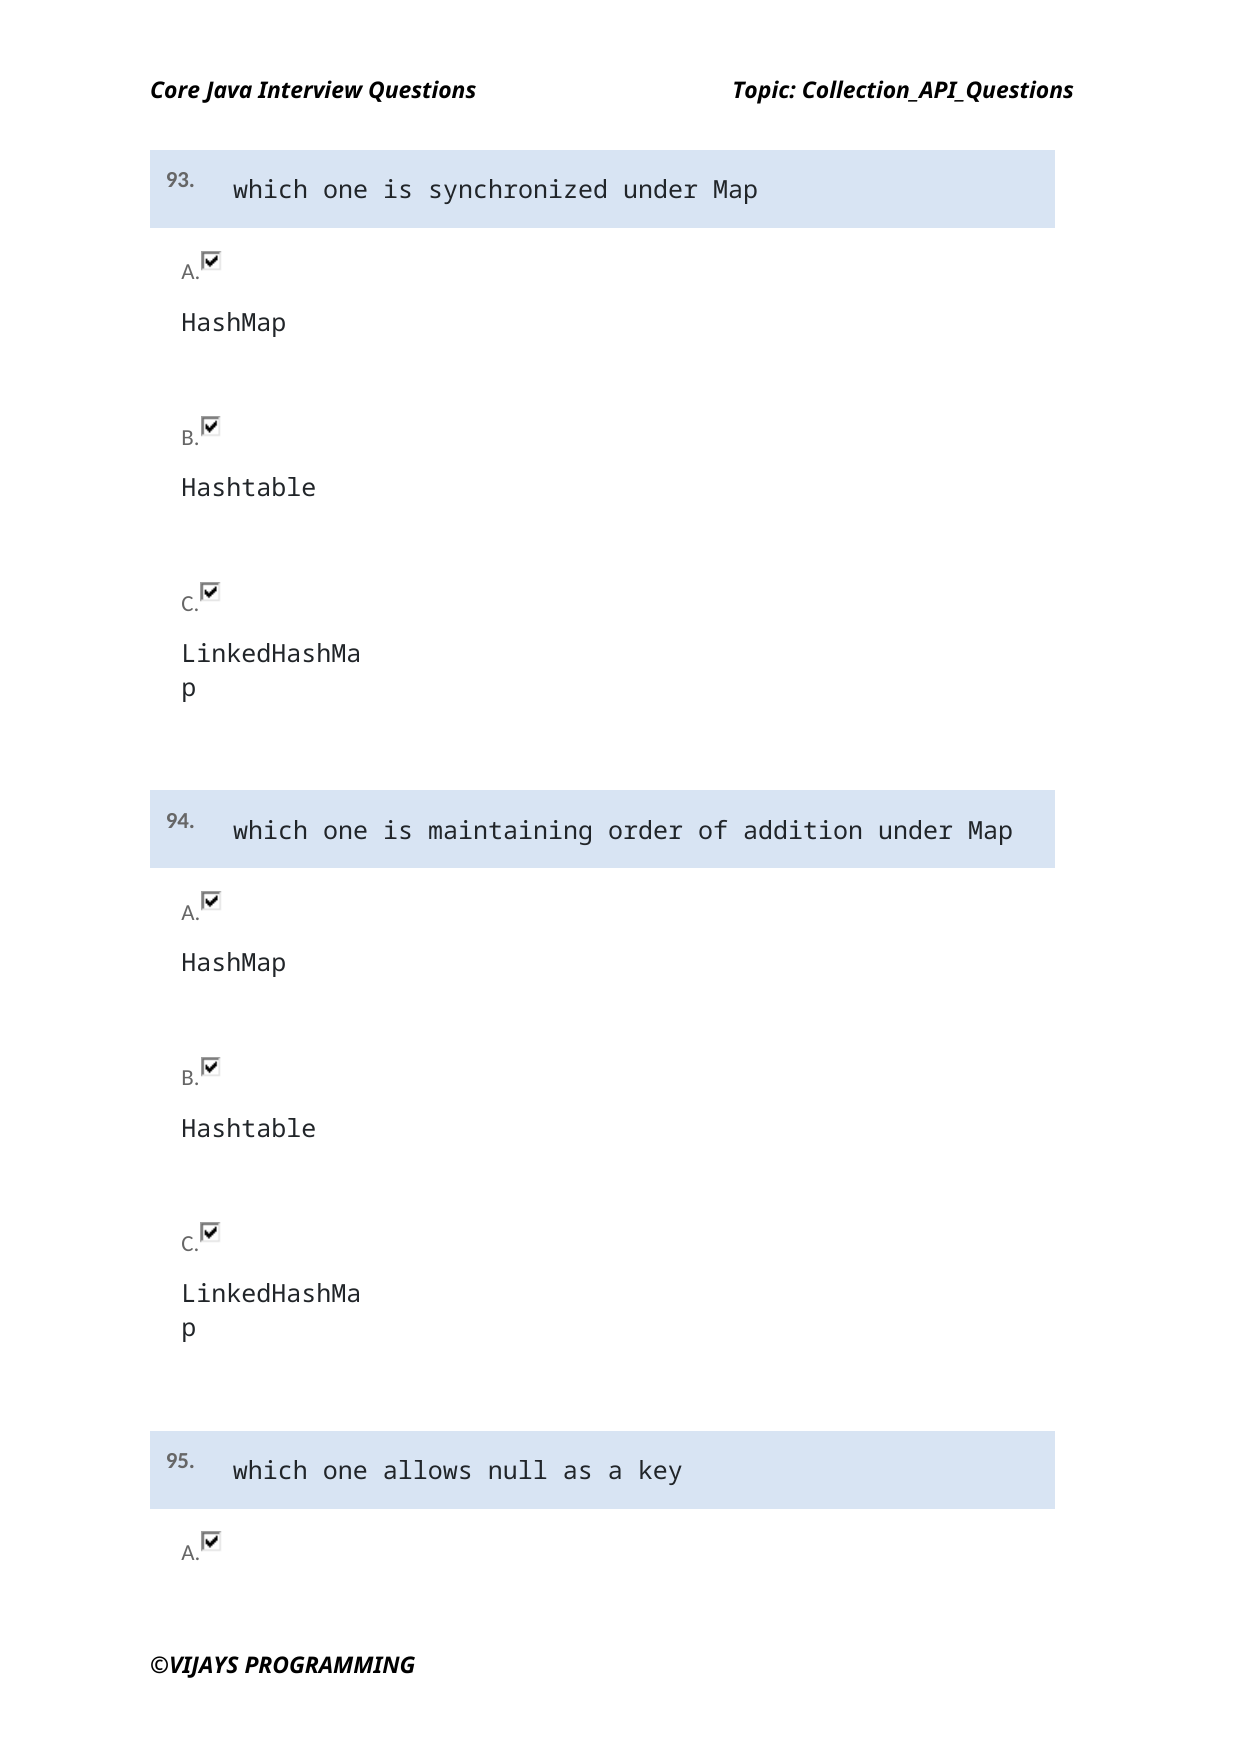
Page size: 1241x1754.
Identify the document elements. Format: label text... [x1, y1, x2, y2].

table_header 95. [150, 1431, 217, 1509]
table_header 93. [150, 150, 217, 228]
table_cell [150, 228, 1090, 790]
table_header which one allows null as a key [217, 1431, 1055, 1509]
table_cell 94. [150, 790, 217, 868]
table_header which one is synchronized under Map [217, 150, 1055, 228]
table_cell which one is maintaining order of addition under Map [217, 790, 1055, 868]
table_cell [150, 1509, 1090, 1600]
table_cell [150, 868, 1090, 1431]
